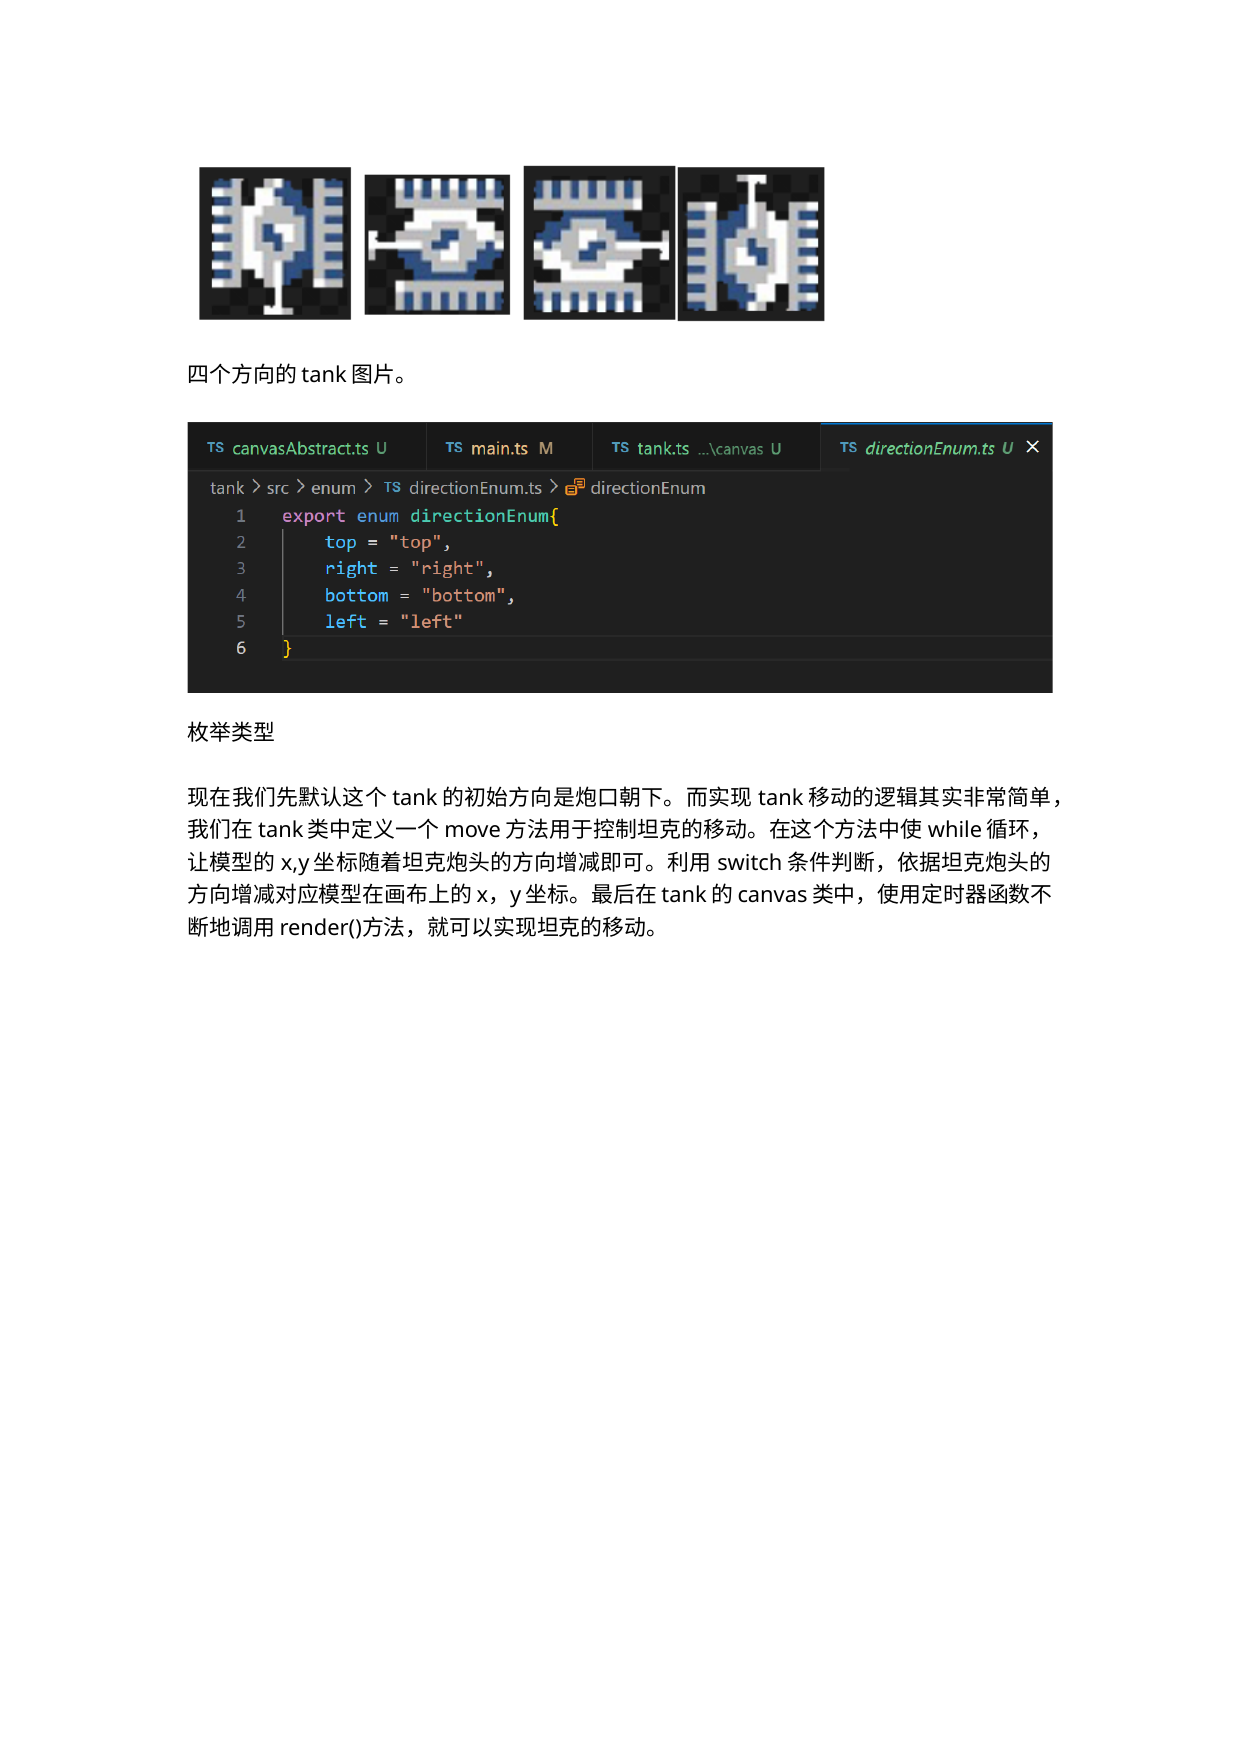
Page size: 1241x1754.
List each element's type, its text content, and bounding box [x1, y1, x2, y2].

text 四个方向的tank图片。 [187, 357, 1053, 389]
text 现在我们先默认这个tank的初始方向是炮口朝下。而实现tank移动的逻辑其实非常简单，我们在tank类中定义一个move方法用于控制坦克的移动。在这个方法中使while循环，让模型的x,y坐标随着坦克炮头的方向增减即可。利用switch条件判断，依据坦克炮头的方向增减对应模型在画布上的x，y坐标。最后在tank的canvas类中，使用定时器函数不断地调用render()方法，就可以实现坦克的移动。 [187, 779, 1053, 942]
picture [187, 422, 1053, 693]
picture [187, 162, 832, 335]
text 枚举类型 [187, 714, 1053, 747]
